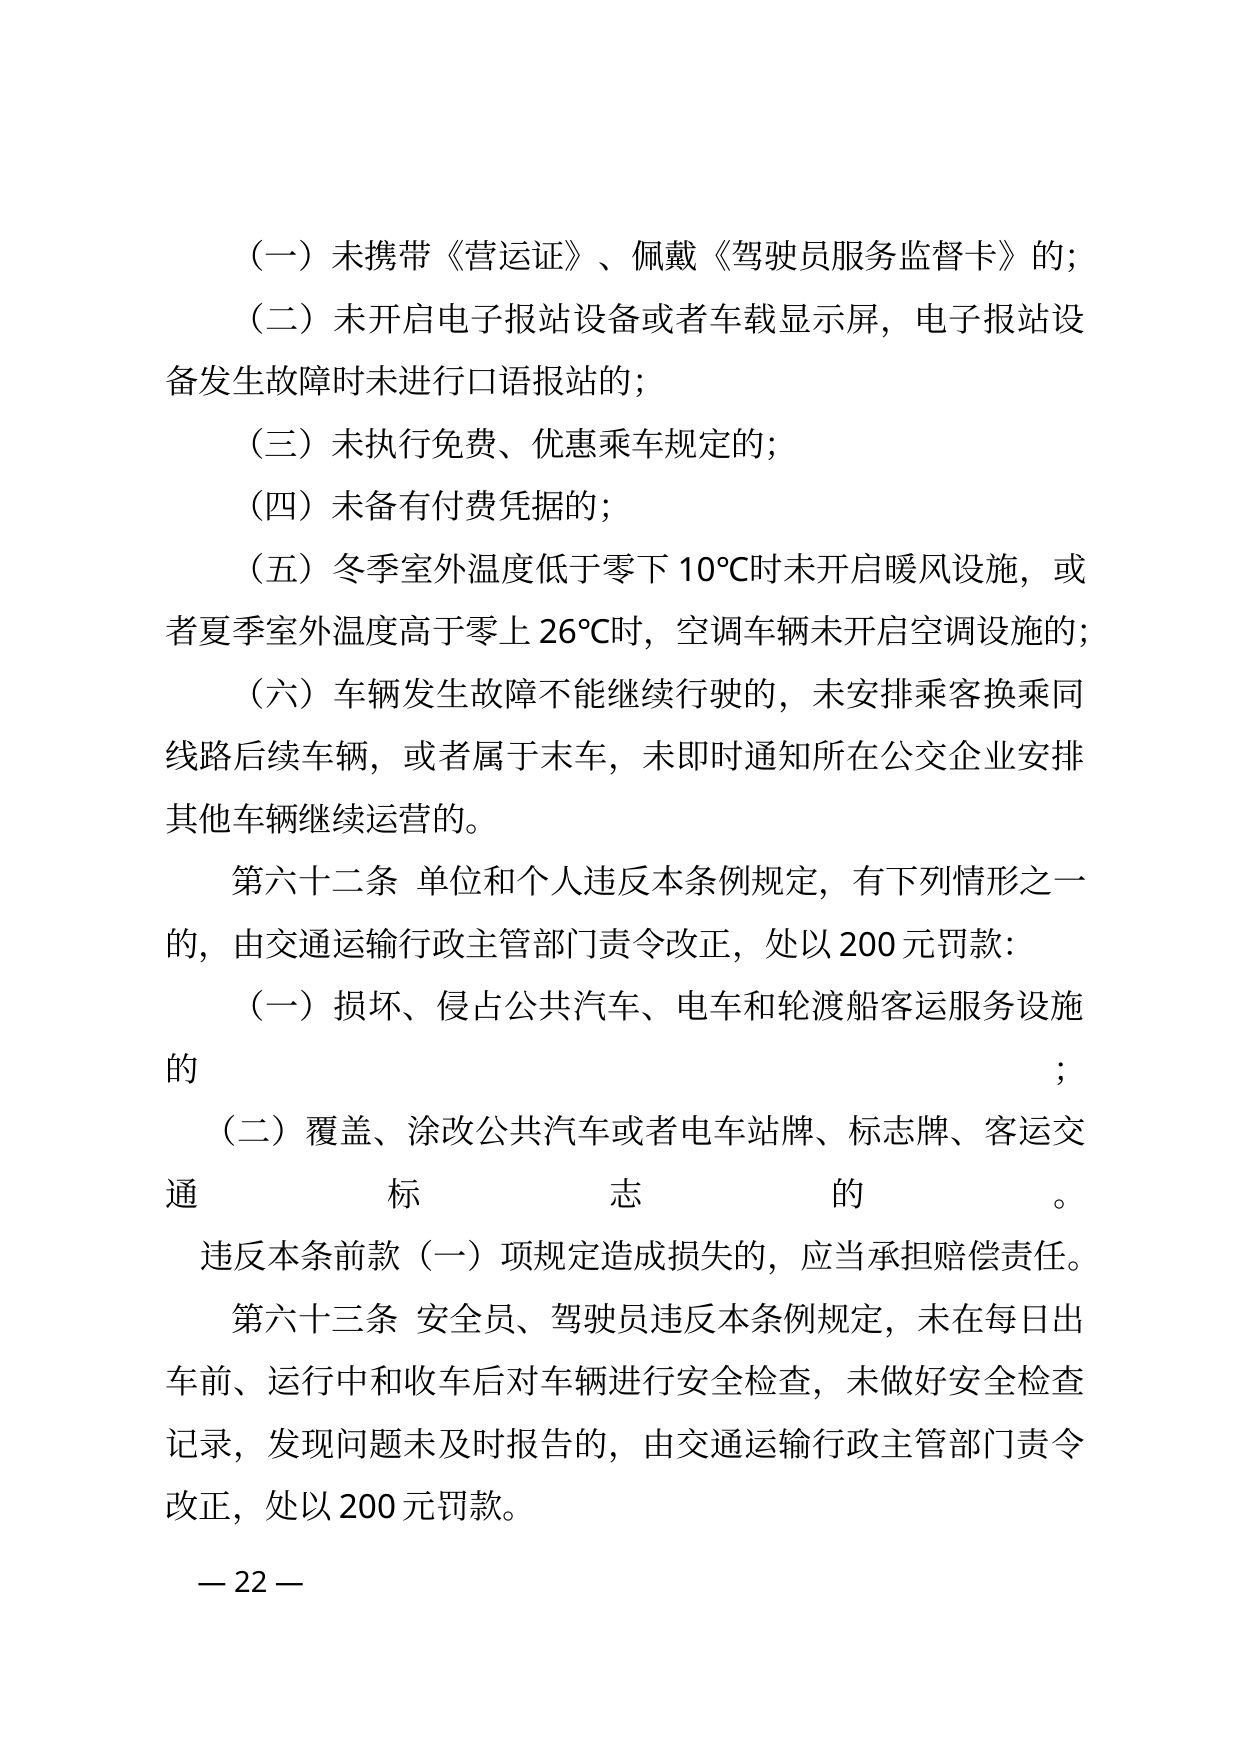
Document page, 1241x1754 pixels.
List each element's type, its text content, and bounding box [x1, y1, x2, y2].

text （一）损坏、侵占公共汽车、电车和轮渡船客运服务设施的； （二）覆盖、涂改公共汽车或者电车站牌、标志牌、客运交通标志的。 违反本条前款（一）项规定造成损失的，应当承担赔偿责任。 [165, 968, 1087, 1281]
text （一）未携带《营运证》、佩戴《驾驶员服务监督卡》的； [165, 218, 1087, 281]
text （四）未备有付费凭据的； [165, 468, 1087, 531]
text （五）冬季室外温度低于零下10℃时未开启暖风设施，或者夏季室外温度高于零上26℃时，空调车辆未开启空调设施的； [165, 531, 1087, 656]
text （六）车辆发生故障不能继续行驶的，未安排乘客换乘同线路后续车辆，或者属于末车，未即时通知所在公交企业安排其他车辆继续运营的。 [165, 656, 1087, 843]
text （三）未执行免费、优惠乘车规定的； [165, 406, 1087, 468]
text （二）未开启电子报站设备或者车载显示屏，电子报站设备发生故障时未进行口语报站的； [165, 281, 1087, 406]
text 第六十二条 单位和个人违反本条例规定，有下列情形之一的，由交通运输行政主管部门责令改正，处以200元罚款： [165, 843, 1087, 968]
text 第六十三条 安全员、驾驶员违反本条例规定，未在每日出车前、运行中和收车后对车辆进行安全检查，未做好安全检查记录，发现问题未及时报告的，由交通运输行政主管部门责令改正，处以200元罚款。 [165, 1281, 1087, 1531]
